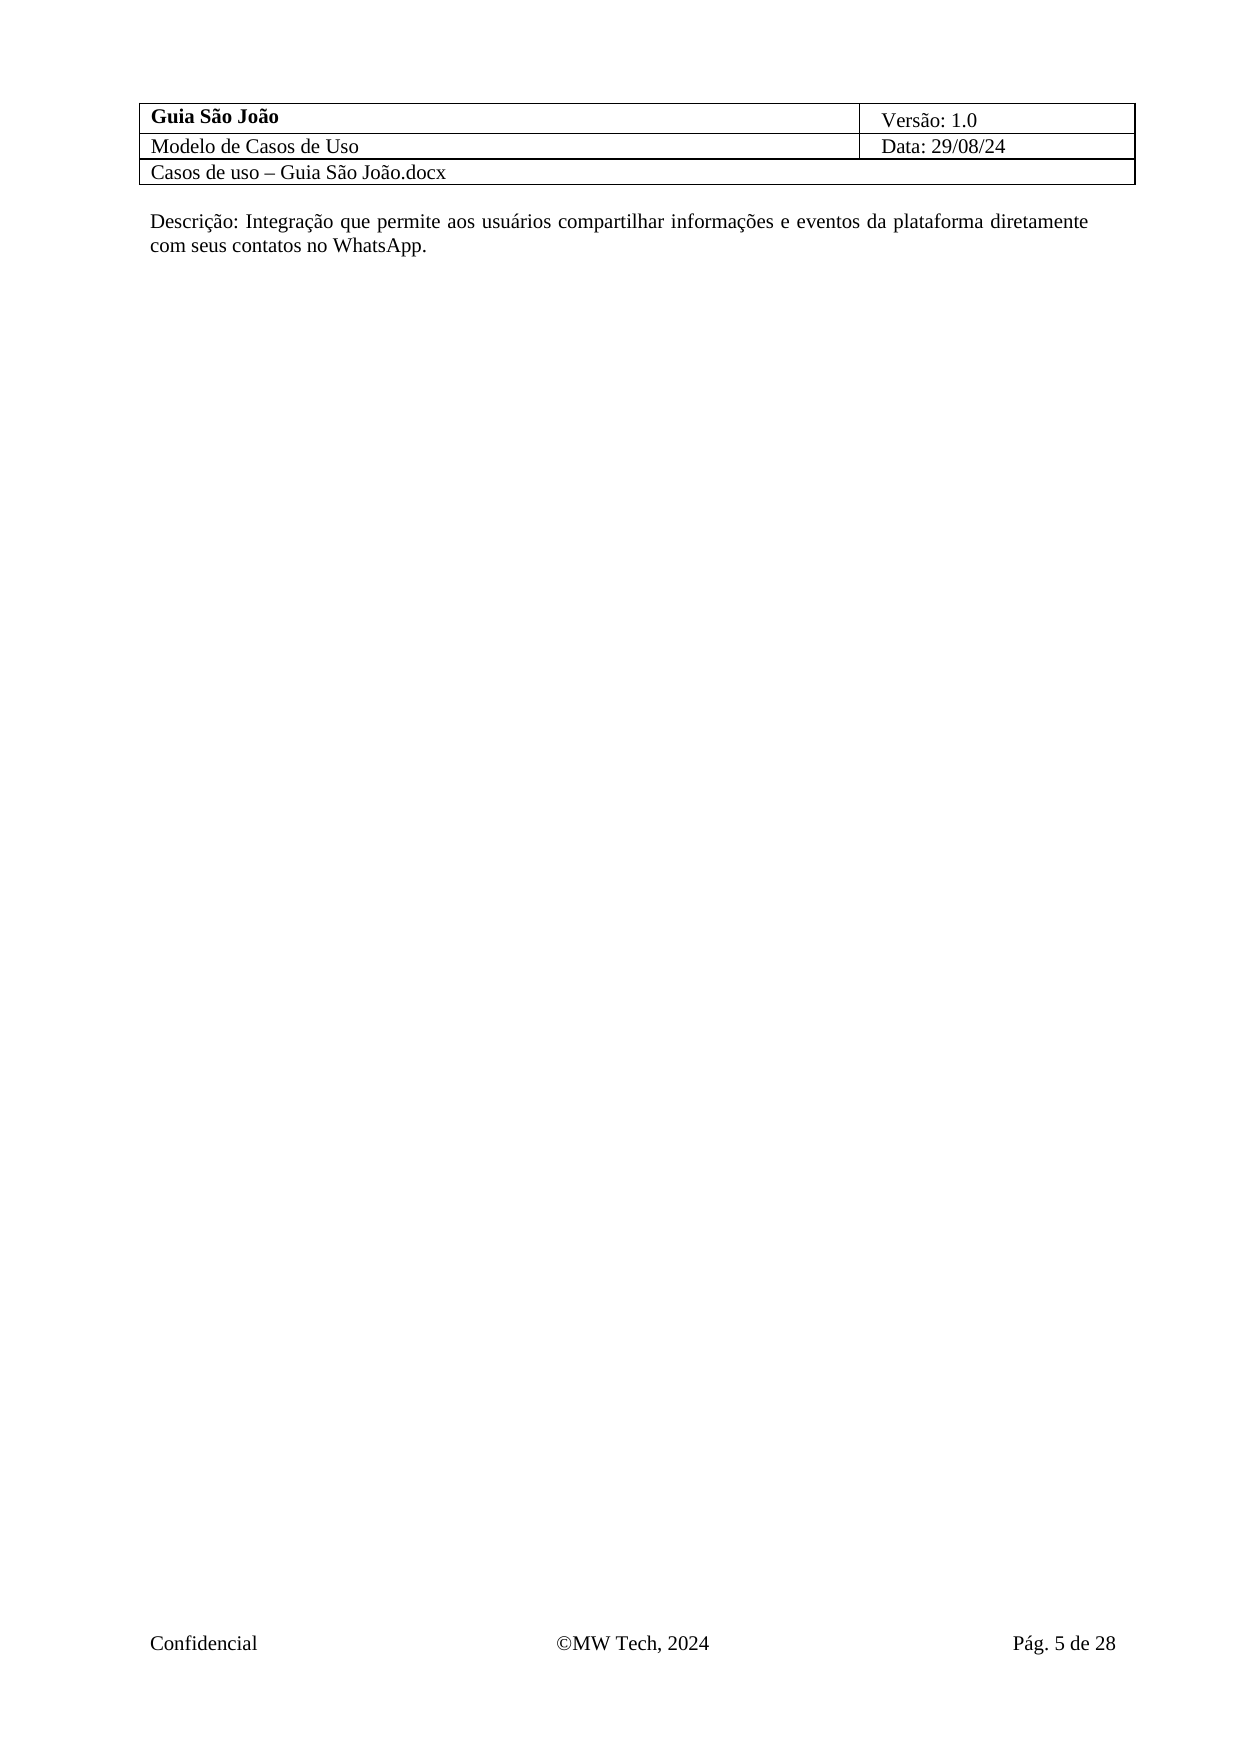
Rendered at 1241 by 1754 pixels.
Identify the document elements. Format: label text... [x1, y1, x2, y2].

text Descrição: Integração que permite aos usuários compartilhar informações e eventos da plataforma diretamente com seus contatos no WhatsApp. [150, 209, 1090, 257]
